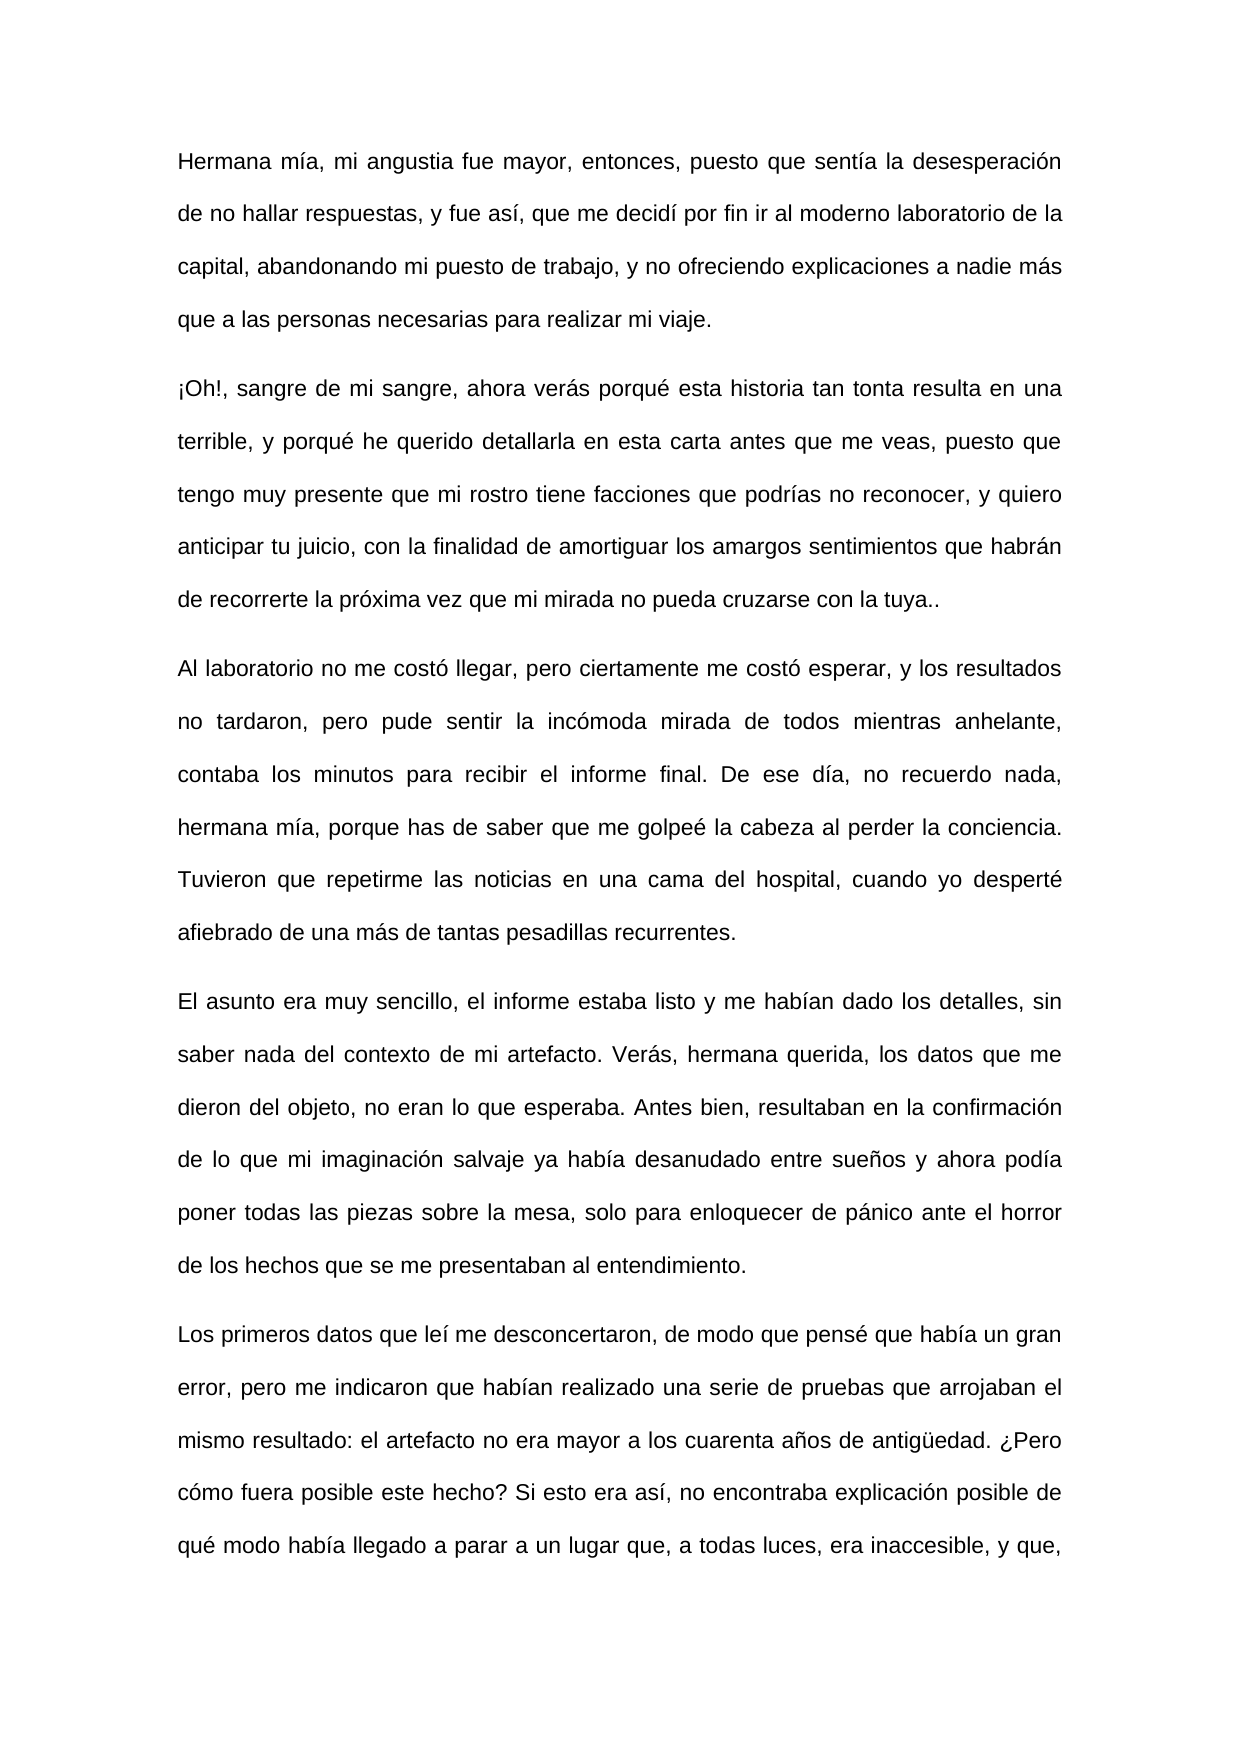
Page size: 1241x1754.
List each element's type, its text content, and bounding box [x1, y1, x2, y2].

text ¡Oh!, sangre de mi sangre, ahora verás porqué esta historia tan tonta resulta en una terrible, y porqué he querido detallarla en esta carta antes que me veas, puesto que tengo muy presente que mi rostro tiene facciones que podrías no reconocer, y quiero anticipar tu juicio, con la finalidad de amortiguar los amargos sentimientos que habrán de recorrerte la próxima vez que mi mirada no pueda cruzarse con la tuya.. [177, 375, 1063, 612]
text Al laboratorio no me costó llegar, pero ciertamente me costó esperar, y los resultados no tardaron, pero pude sentir la incómoda mirada de todos mientras anhelante, contaba los minutos para recibir el informe final. De ese día, no recuerdo nada, hermana mía, porque has de saber que me golpeé la cabeza al perder la conciencia. Tuvieron que repetirme las noticias en una cama del hospital, cuando yo desperté afiebrado de una más de tantas pesadillas recurrentes. [177, 655, 1063, 945]
text El asunto era muy sencillo, el informe estaba listo y me habían dado los detalles, sin saber nada del contexto de mi artefacto. Verás, hermana querida, los datos que me dieron del objeto, no eran lo que esperaba. Antes bien, resultaban en la confirmación de lo que mi imaginación salvaje ya había desanudado entre sueños y ahora podía poner todas las piezas sobre la mesa, solo para enloquecer de pánico ante el horror de los hechos que se me presentaban al entendimiento. [177, 988, 1063, 1278]
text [177, 1321, 1063, 1558]
text Hermana mía, mi angustia fue mayor, entonces, puesto que sentía la desesperación de no hallar respuestas, y fue así, que me decidí por fin ir al moderno laboratorio de la capital, abandonando mi puesto de trabajo, y no ofreciendo explicaciones a nadie más que a las personas necesarias para realizar mi viaje. [177, 148, 1063, 332]
